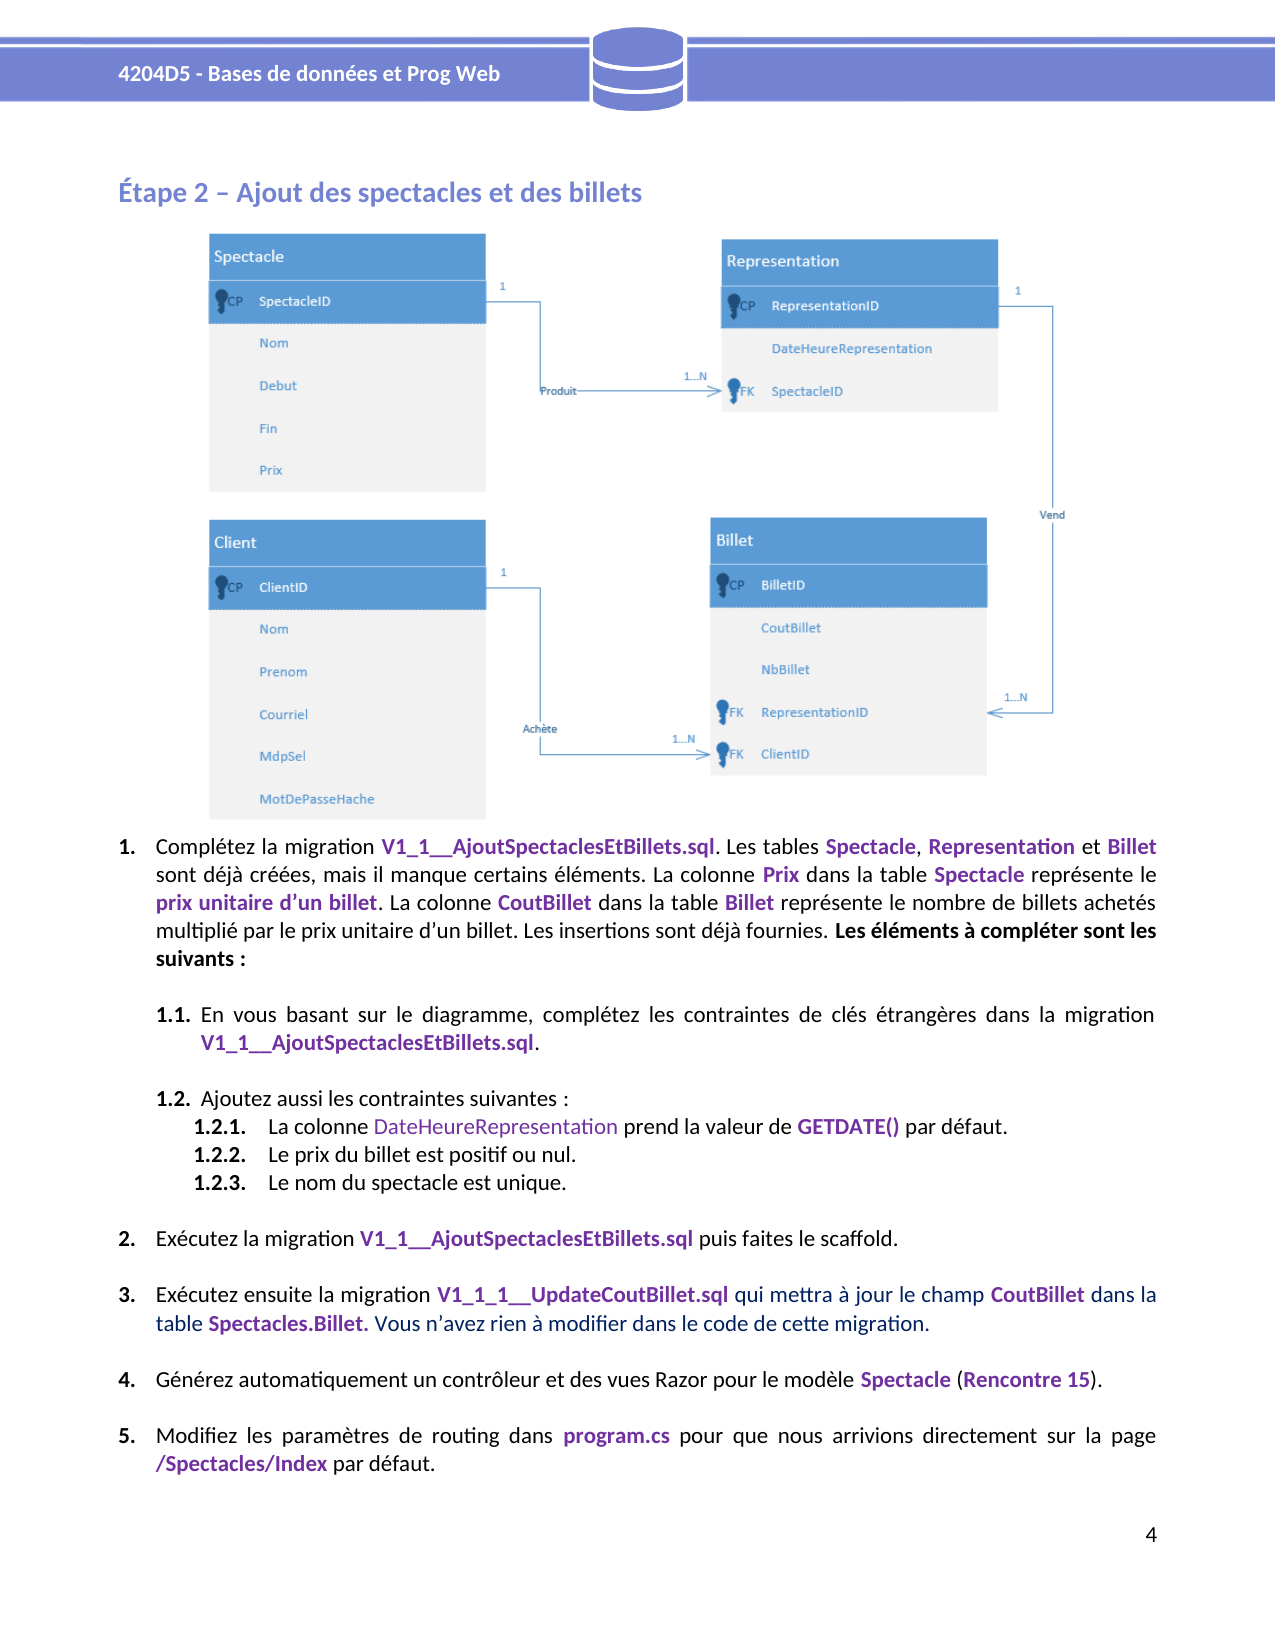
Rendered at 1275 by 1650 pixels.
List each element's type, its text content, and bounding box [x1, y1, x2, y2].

text Étape 2 – Ajout des spectacles et des billets [118, 174, 1157, 210]
list La colonne DateHeureRepresentation prend la valeur de GETDATE() par défaut. [193, 1112, 1157, 1141]
list Le nom du spectacle est unique. [193, 1168, 1157, 1197]
picture [0, 19, 1275, 119]
list Générez automatiquement un contrôleur et des vues Razor pour le modèle Spectacle (Rencontre 15). [118, 1365, 1157, 1393]
list Exécutez ensuite la migration V1_1_1__UpdateCoutBillet.sql qui mettra à jour le champ CoutBillet dans la table Spectacles.Billet. Vous n’avez rien à modifier dans le code de cette migration. [118, 1281, 1157, 1337]
list Exécutez la migration V1_1__AjoutSpectaclesEtBillets.sql puis faites le scaffold. [118, 1224, 1157, 1253]
list Ajoutez aussi les contraintes suivantes : [156, 1084, 1157, 1112]
list Le prix du billet est positif ou nul. [193, 1141, 1157, 1168]
picture [188, 209, 1087, 833]
list En vous basant sur le diagramme, complétez les contraintes de clés étrangères dans la migration V1_1__AjoutSpectaclesEtBillets.sql. [156, 1000, 1157, 1056]
list Modifiez les paramètres de routing dans program.cs pour que nous arrivions directement sur la page /Spectacles/Index par défaut. [118, 1421, 1157, 1477]
list Complétez la migration V1_1__AjoutSpectaclesEtBillets.sql. Les tables Spectacle, Representation et Billet sont déjà créées, mais il manque certains éléments. La colonne Prix dans la table Spectacle représente le prix unitaire d’un billet. La colonne CoutBillet dans la table Billet représente le nombre de billets achetés multiplié par le prix unitaire d’un billet. Les insertions sont déjà fournies. Les éléments à compléter sont les suivants : [118, 832, 1157, 972]
